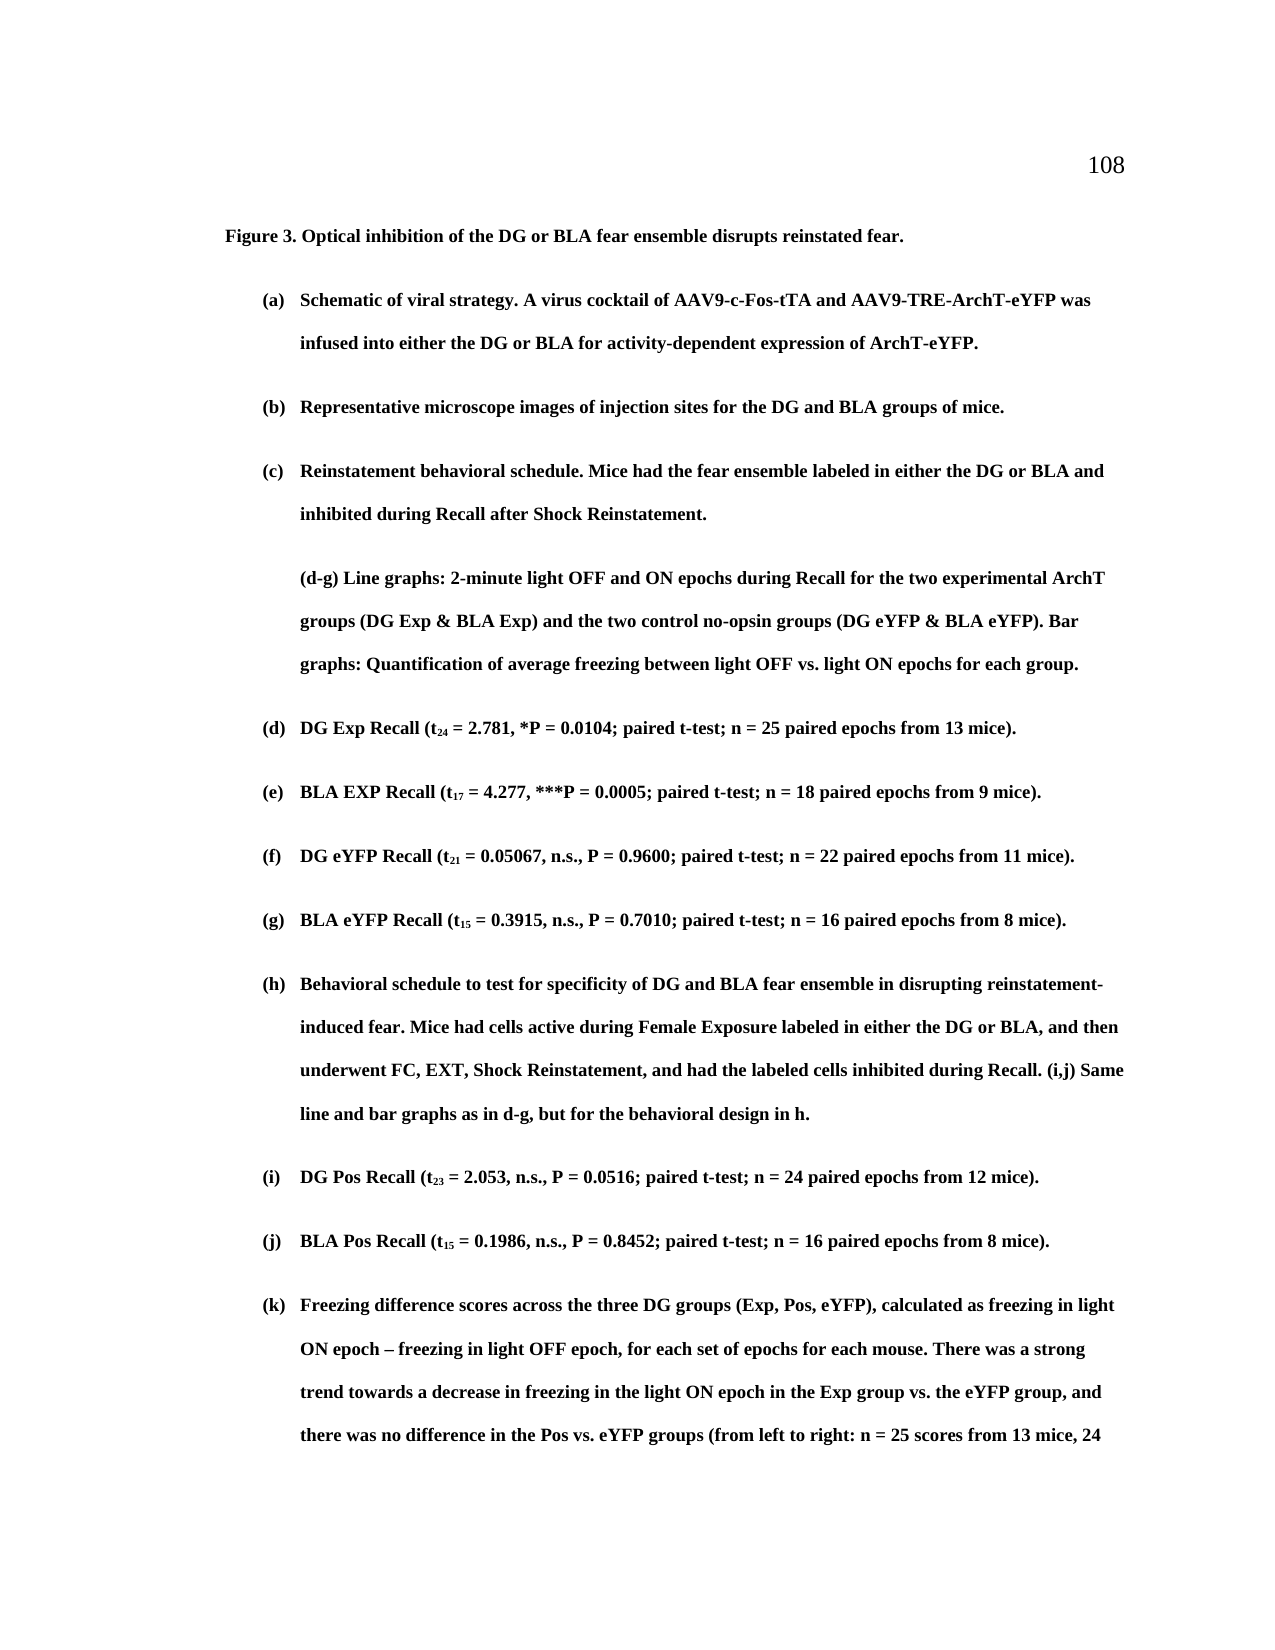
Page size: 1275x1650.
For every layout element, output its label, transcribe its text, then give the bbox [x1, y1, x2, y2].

list DG Pos Recall (t23 = 2.053, n.s., P = 0.0516; paired t-test; n = 24 paired epochs from 12 mice). [262, 1166, 1125, 1188]
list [262, 1294, 1125, 1445]
text Figure 3. Optical inhibition of the DG or BLA fear ensemble disrupts reinstated fear. [225, 225, 1125, 247]
text (d-g) Line graphs: 2-minute light OFF and ON epochs during Recall for the two experimental ArchT groups (DG Exp & BLA Exp) and the two control no-opsin groups (DG eYFP & BLA eYFP). Bar graphs: Quantification of average freezing between light OFF vs. light ON epochs for each group. [300, 567, 1125, 675]
list Behavioral schedule to test for specificity of DG and BLA fear ensemble in disrupting reinstatement-induced fear. Mice had cells active during Female Exposure labeled in either the DG or BLA, and then underwent FC, EXT, Shock Reinstatement, and had the labeled cells inhibited during Recall. (i,j) Same line and bar graphs as in d-g, but for the behavioral design in h. [262, 973, 1125, 1124]
list BLA eYFP Recall (t15 = 0.3915, n.s., P = 0.7010; paired t-test; n = 16 paired epochs from 8 mice). [262, 909, 1125, 931]
list BLA EXP Recall (t17 = 4.277, ***P = 0.0005; paired t-test; n = 18 paired epochs from 9 mice). [262, 781, 1125, 803]
list DG eYFP Recall (t21 = 0.05067, n.s., P = 0.9600; paired t-test; n = 22 paired epochs from 11 mice). [262, 845, 1125, 867]
list BLA Pos Recall (t15 = 0.1986, n.s., P = 0.8452; paired t-test; n = 16 paired epochs from 8 mice). [262, 1230, 1125, 1252]
list Reinstatement behavioral schedule. Mice had the fear ensemble labeled in either the DG or BLA and inhibited during Recall after Shock Reinstatement. [262, 460, 1125, 525]
list DG Exp Recall (t24 = 2.781, *P = 0.0104; paired t-test; n = 25 paired epochs from 13 mice). [262, 717, 1125, 739]
list Schematic of viral strategy. A virus cocktail of AAV9-c-Fos-tTA and AAV9-TRE-ArchT-eYFP was infused into either the DG or BLA for activity-dependent expression of ArchT-eYFP. [262, 289, 1125, 354]
list Representative microscope images of injection sites for the DG and BLA groups of mice. [262, 396, 1125, 418]
